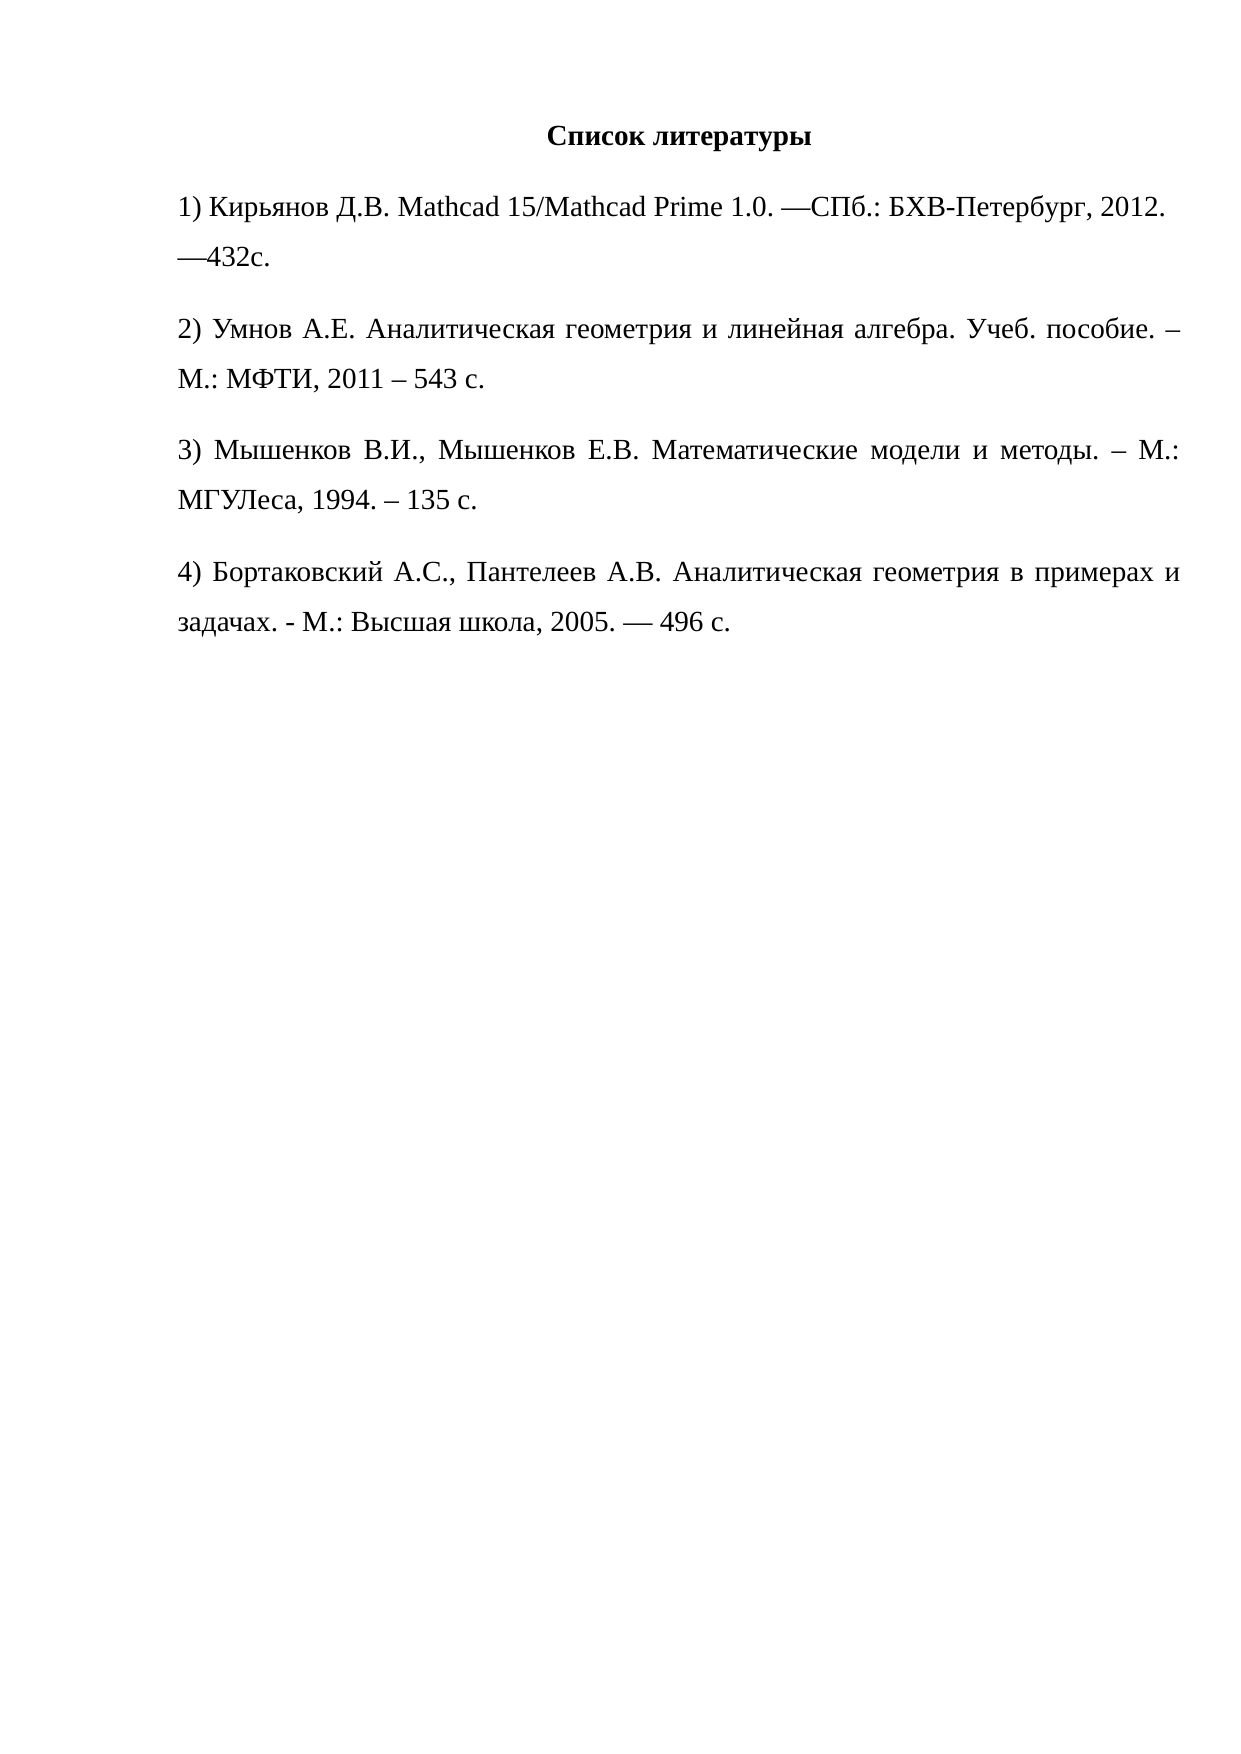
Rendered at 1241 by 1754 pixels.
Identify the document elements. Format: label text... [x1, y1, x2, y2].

text Список литературы [177, 118, 1181, 152]
text 3) Мышенков В.И., Мышенков Е.В. Математические модели и методы. – М.: МГУЛеса, 1994. – 135 с. [177, 432, 1181, 516]
text 2) Умнов А.Е. Аналитическая геометрия и линейная алгебра. Учеб. пособие. – М.: МФТИ, 2011 – 543 с. [177, 311, 1181, 394]
text 1) Кирьянов Д.В. Mathcad 15/Mathcad Prime 1.0. —СПб.: БХВ-Петербург, 2012. —432с. [177, 189, 1181, 273]
text 4) Бортаковский А.С., Пантелеев А.В. Аналитическая геометрия в примерах и задачах. - М.: Высшая школа, 2005. — 496 с. [177, 554, 1181, 637]
